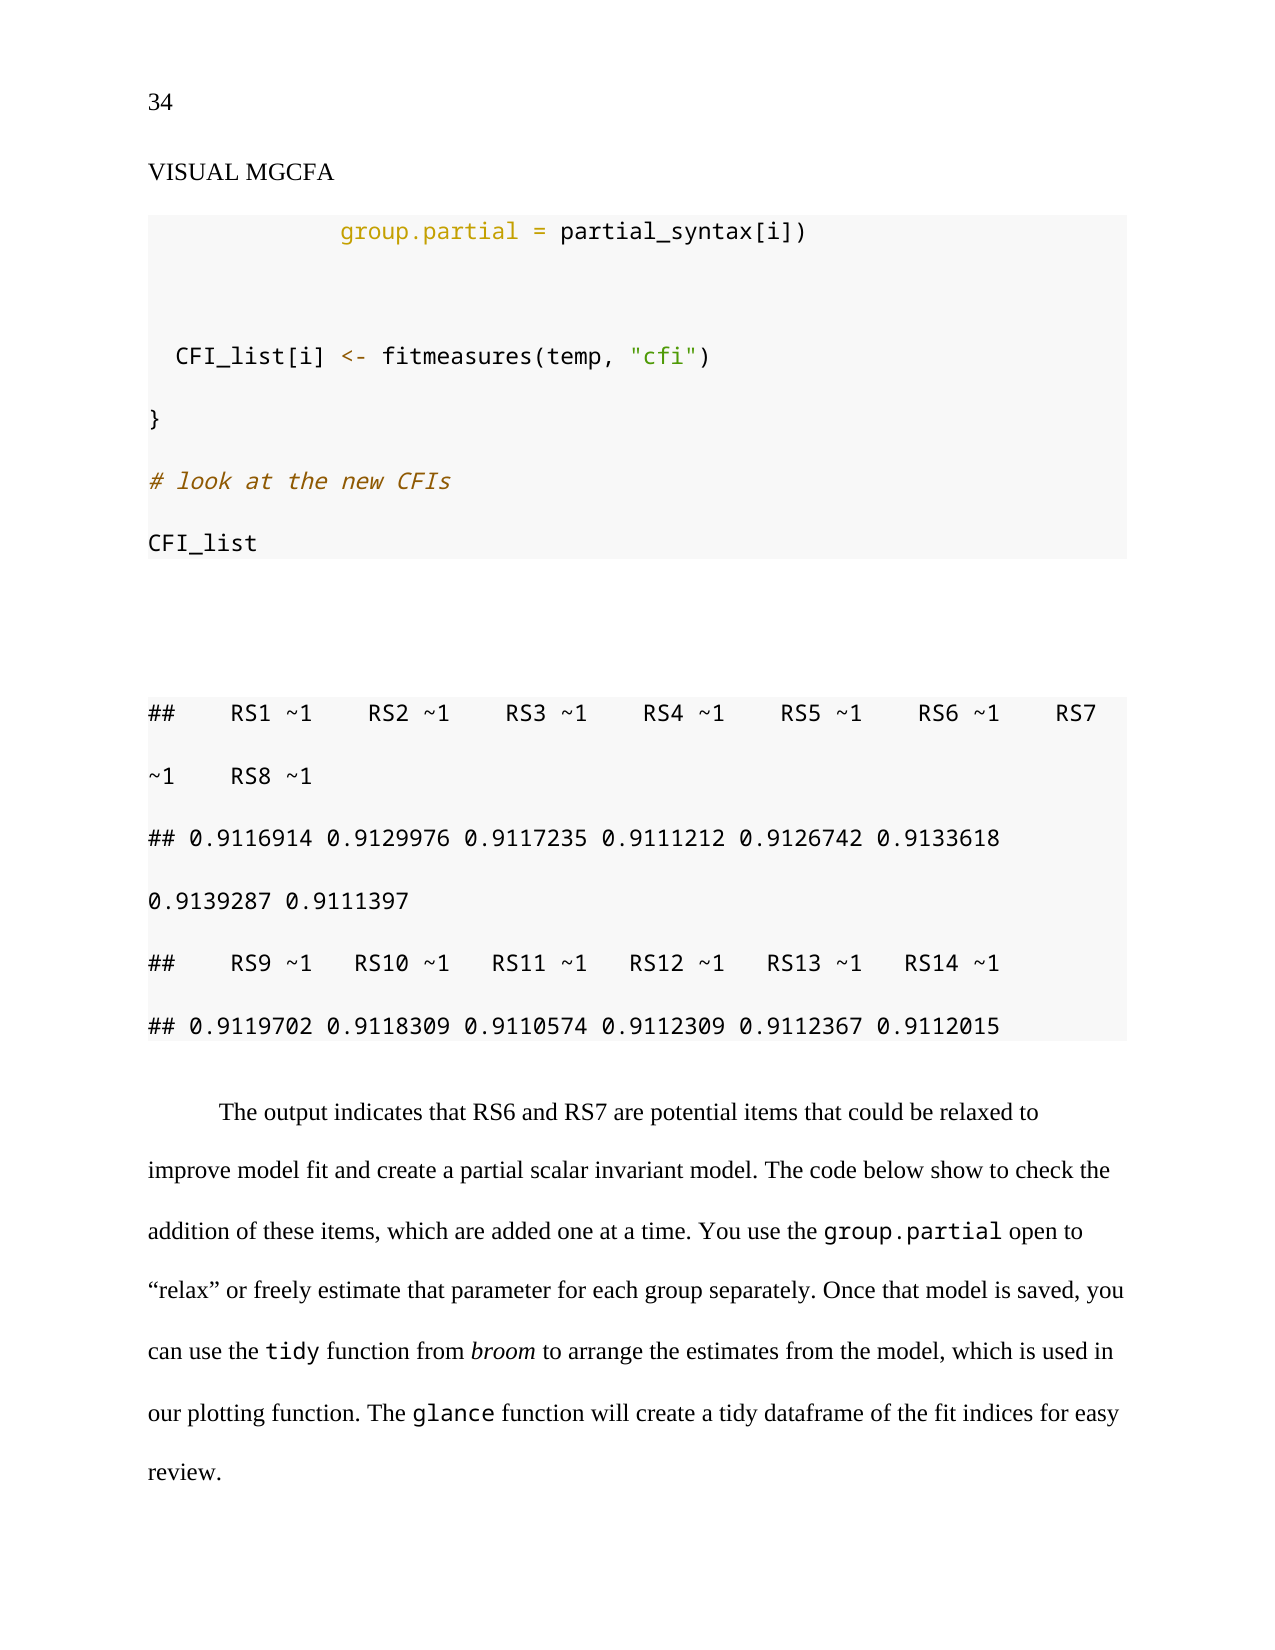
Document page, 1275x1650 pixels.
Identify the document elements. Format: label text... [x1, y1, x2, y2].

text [148, 215, 1127, 559]
text ## RS1 ~1 RS2 ~1 RS3 ~1 RS4 ~1 RS5 ~1 RS6 ~1 RS7 ~1 RS8 ~1 ## 0.9116914 0.9129976 0.9117235 0.9111212 0.9126742 0.9133618 0.9139287 0.9111397 ## RS9 ~1 RS10 ~1 RS11 ~1 RS12 ~1 RS13 ~1 RS14 ~1 ## 0.9119702 0.9118309 0.9110574 0.9112309 0.9112367 0.9112015 [148, 697, 1127, 1041]
text The output indicates that RS6 and RS7 are potential items that could be relaxed to improve model fit and create a partial scalar invariant model. The code below show to check the addition of these items, which are added one at a time. You use the group.partial open to “relax” or freely estimate that parameter for each group separately. Once that model is saved, you can use the tidy function from broom to arrange the estimates from the model, which is used in our plotting function. The glance function will create a tidy dataframe of the fit indices for easy review. [148, 1097, 1127, 1486]
